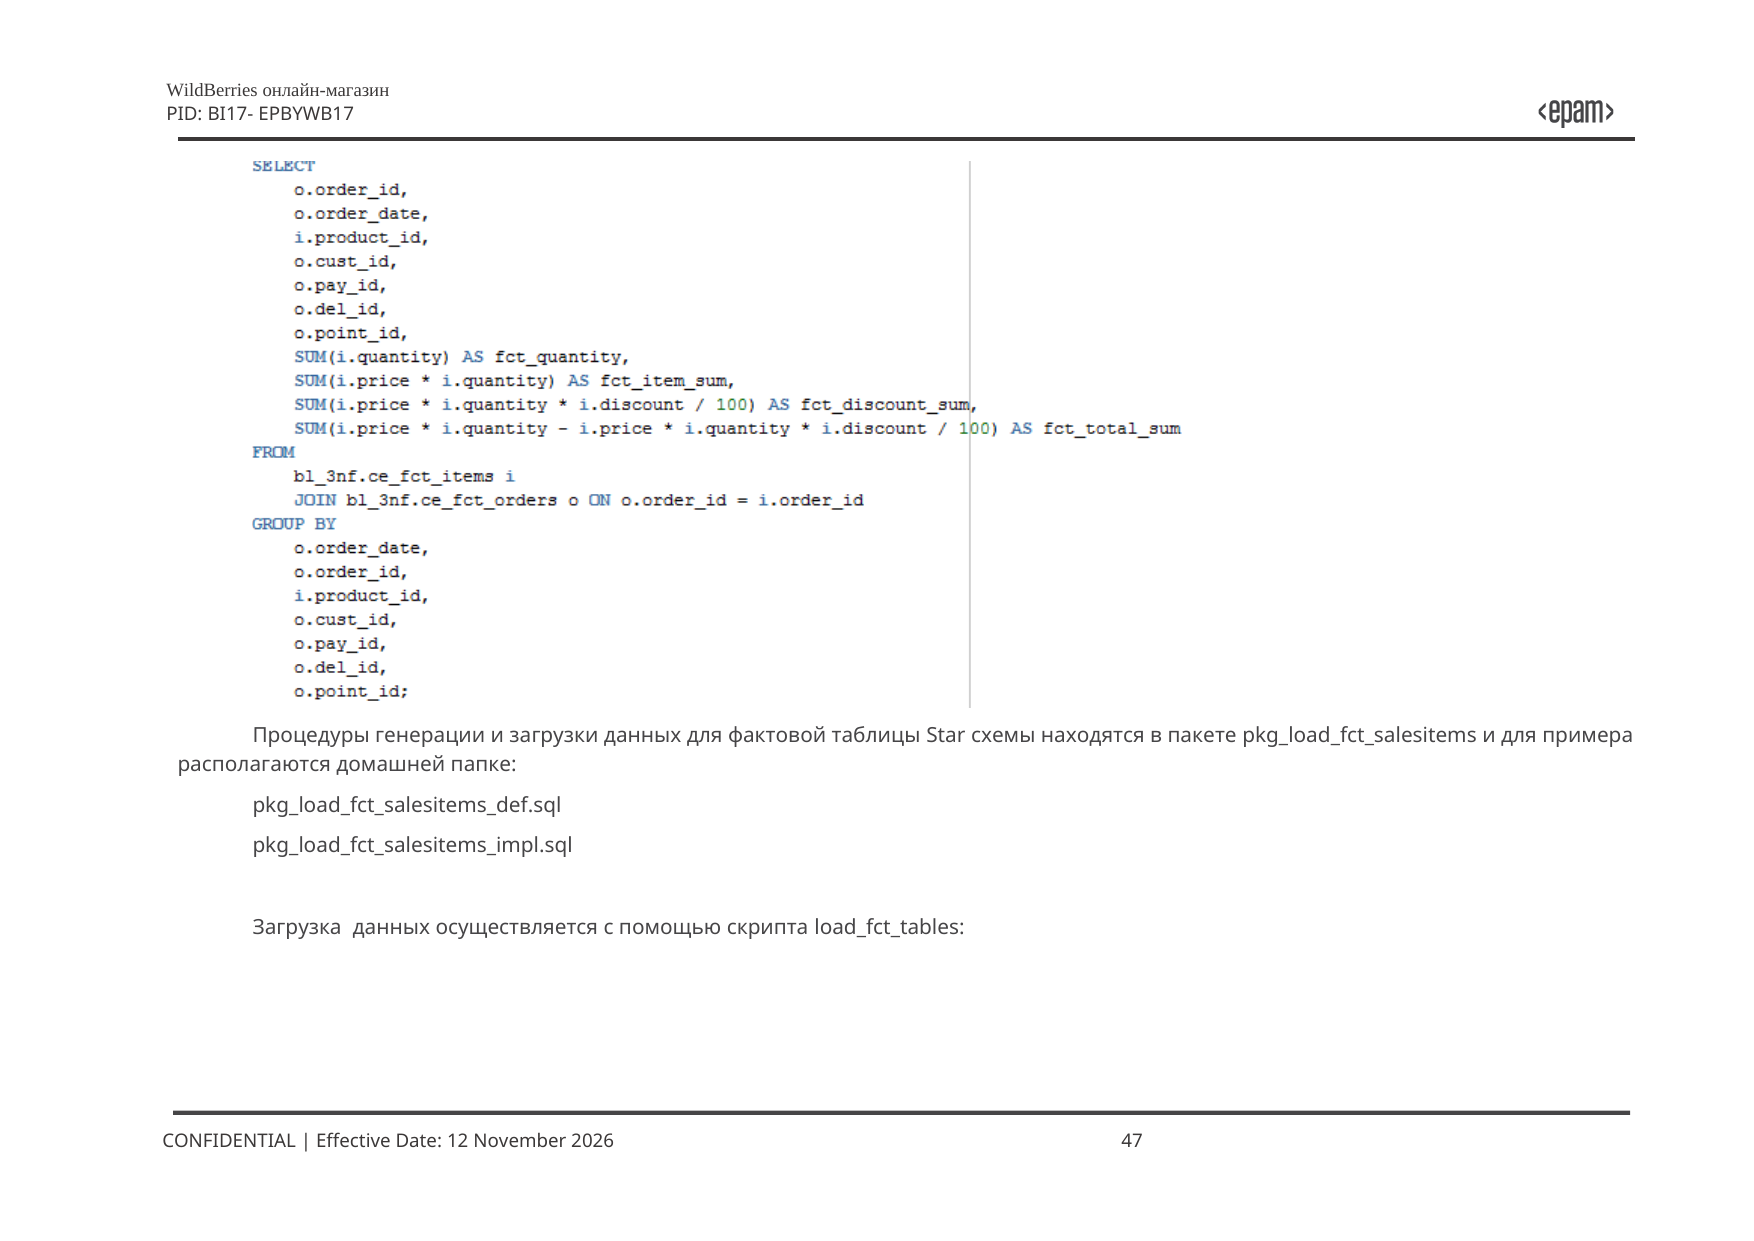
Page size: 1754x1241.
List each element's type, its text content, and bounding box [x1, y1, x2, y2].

text pkg_load_fct_salesitems_impl.sql [177, 831, 1636, 859]
picture [252, 161, 1199, 708]
text Процедуры генерации и загрузки данных для фактовой таблицы Star схемы находятся в пакете pkg_load_fct_salesitems и для примера располагаются домашней папке: [177, 720, 1636, 777]
text Загрузка данных осуществляется с помощью скрипта load_fct_tables: [177, 912, 1636, 941]
text pkg_load_fct_salesitems_def.sql [177, 790, 1636, 818]
